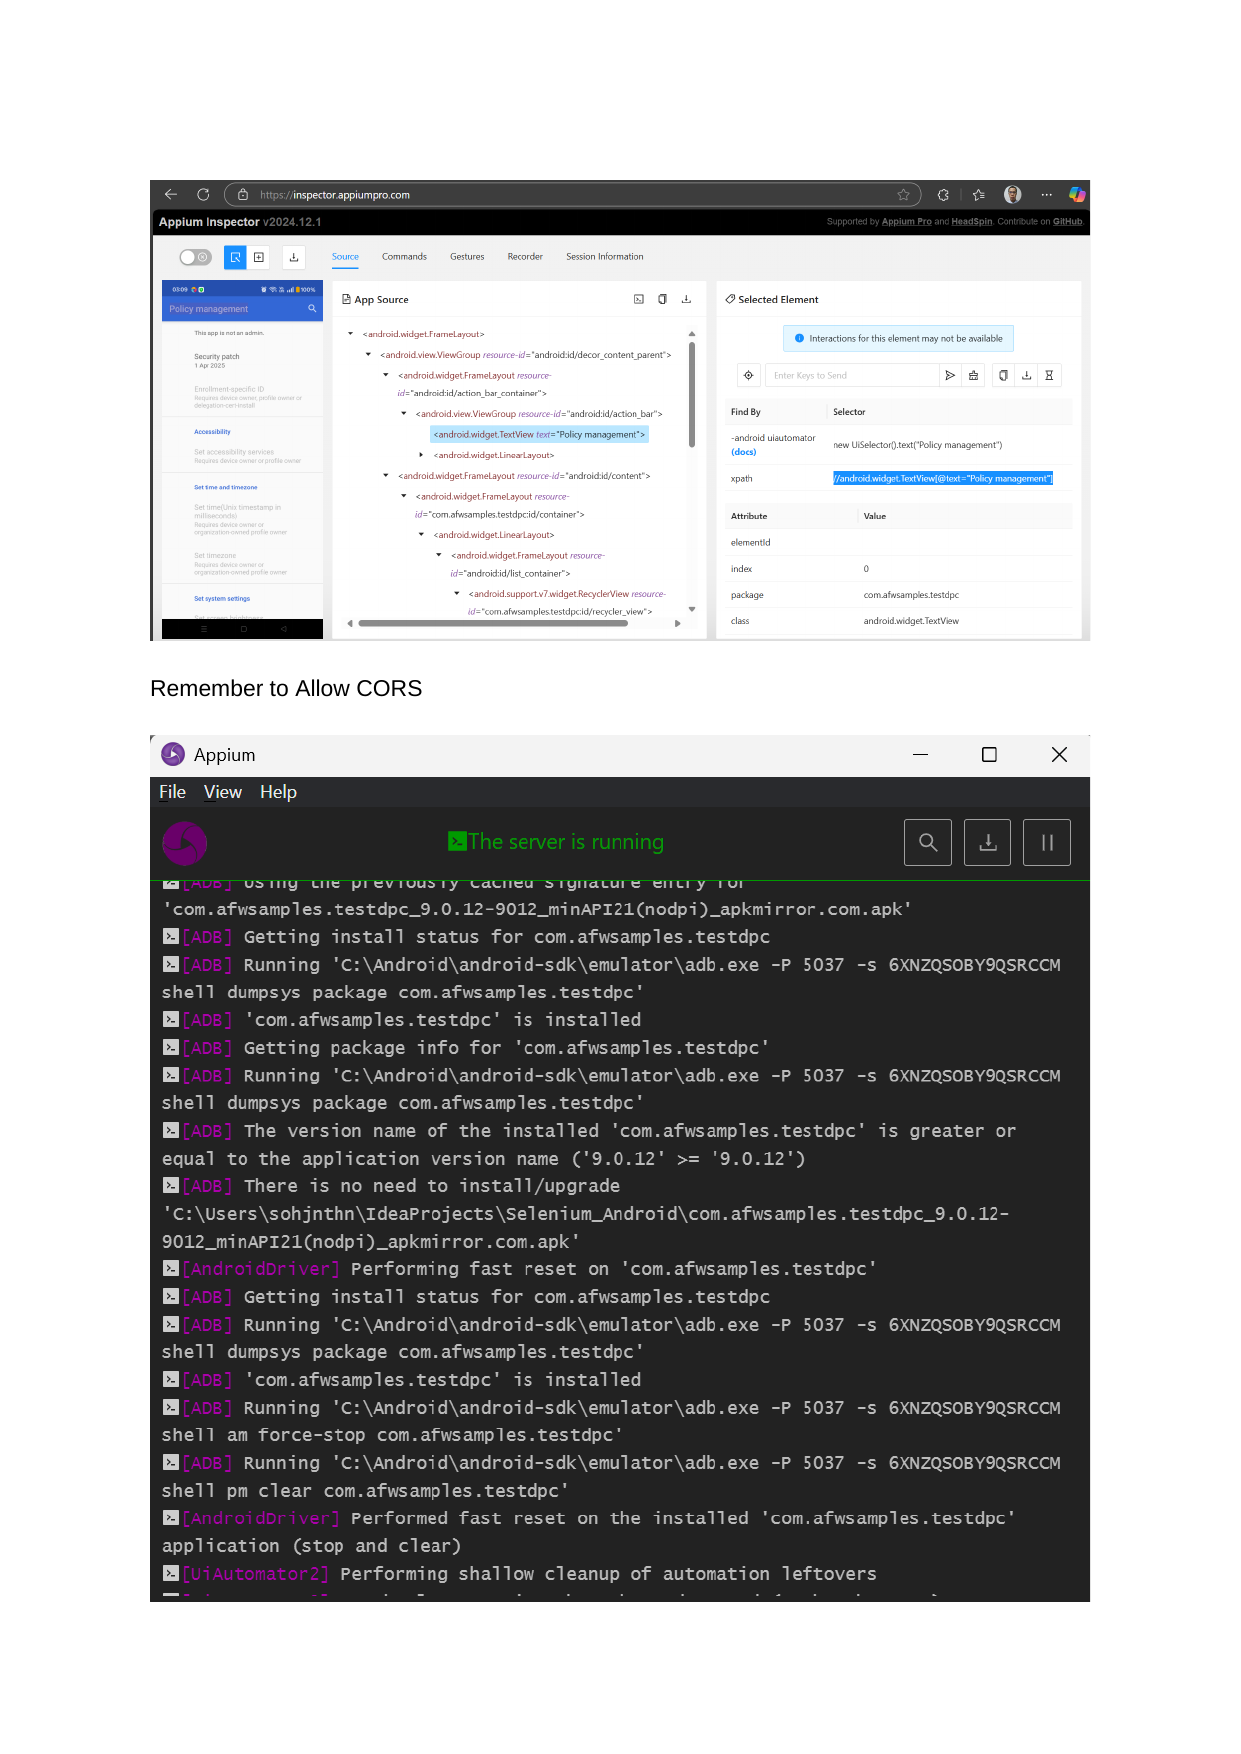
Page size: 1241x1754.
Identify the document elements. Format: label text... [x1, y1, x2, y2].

picture [150, 735, 1091, 1602]
text Remember to Allow CORS [150, 675, 1090, 701]
picture [150, 180, 1091, 641]
